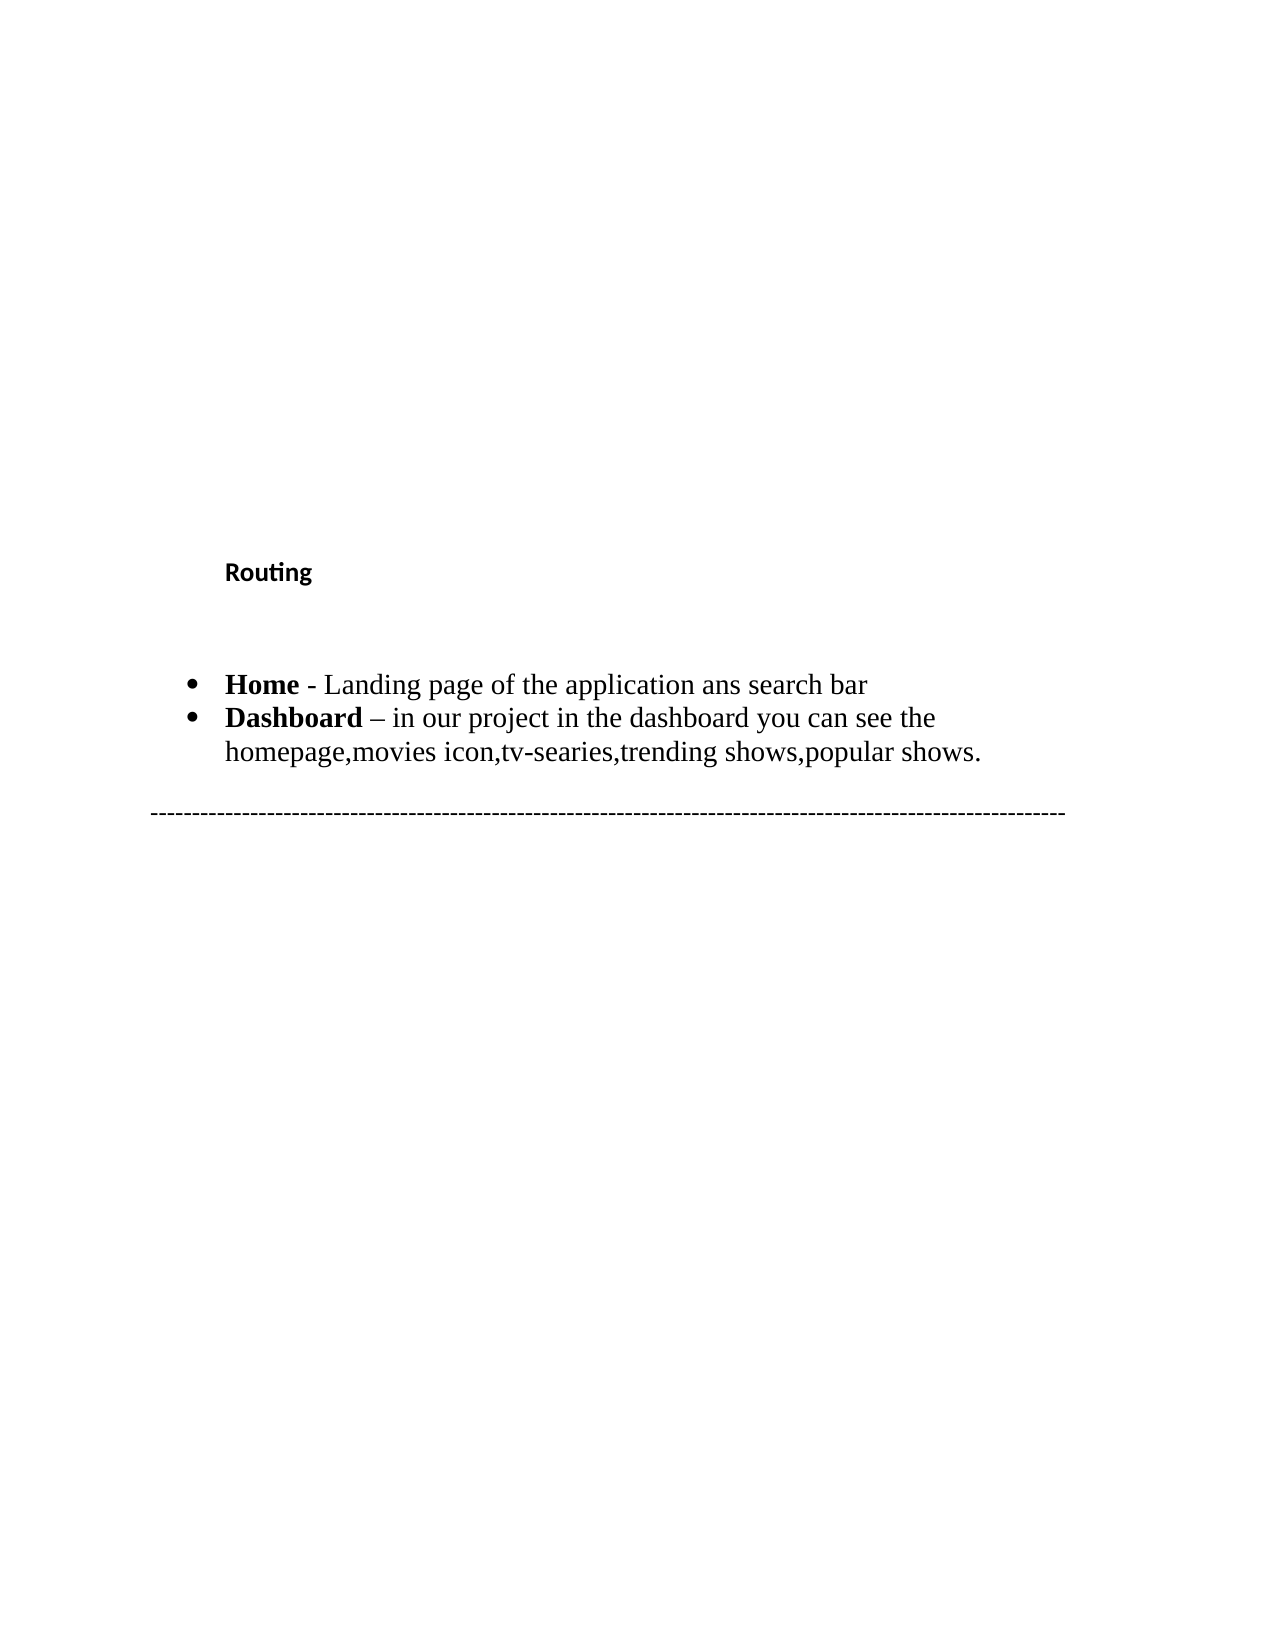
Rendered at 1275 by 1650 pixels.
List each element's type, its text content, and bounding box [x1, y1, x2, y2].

list Routing [225, 555, 1125, 588]
list Dashboard – in our project in the dashboard you can see the homepage,movies icon,tv-searies,trending shows,popular shows. [187, 701, 1125, 768]
list Home - Landing page of the application ans search bar [187, 667, 1125, 701]
text -------------------------------------------------------------------------------------------------------------- [150, 797, 1125, 826]
